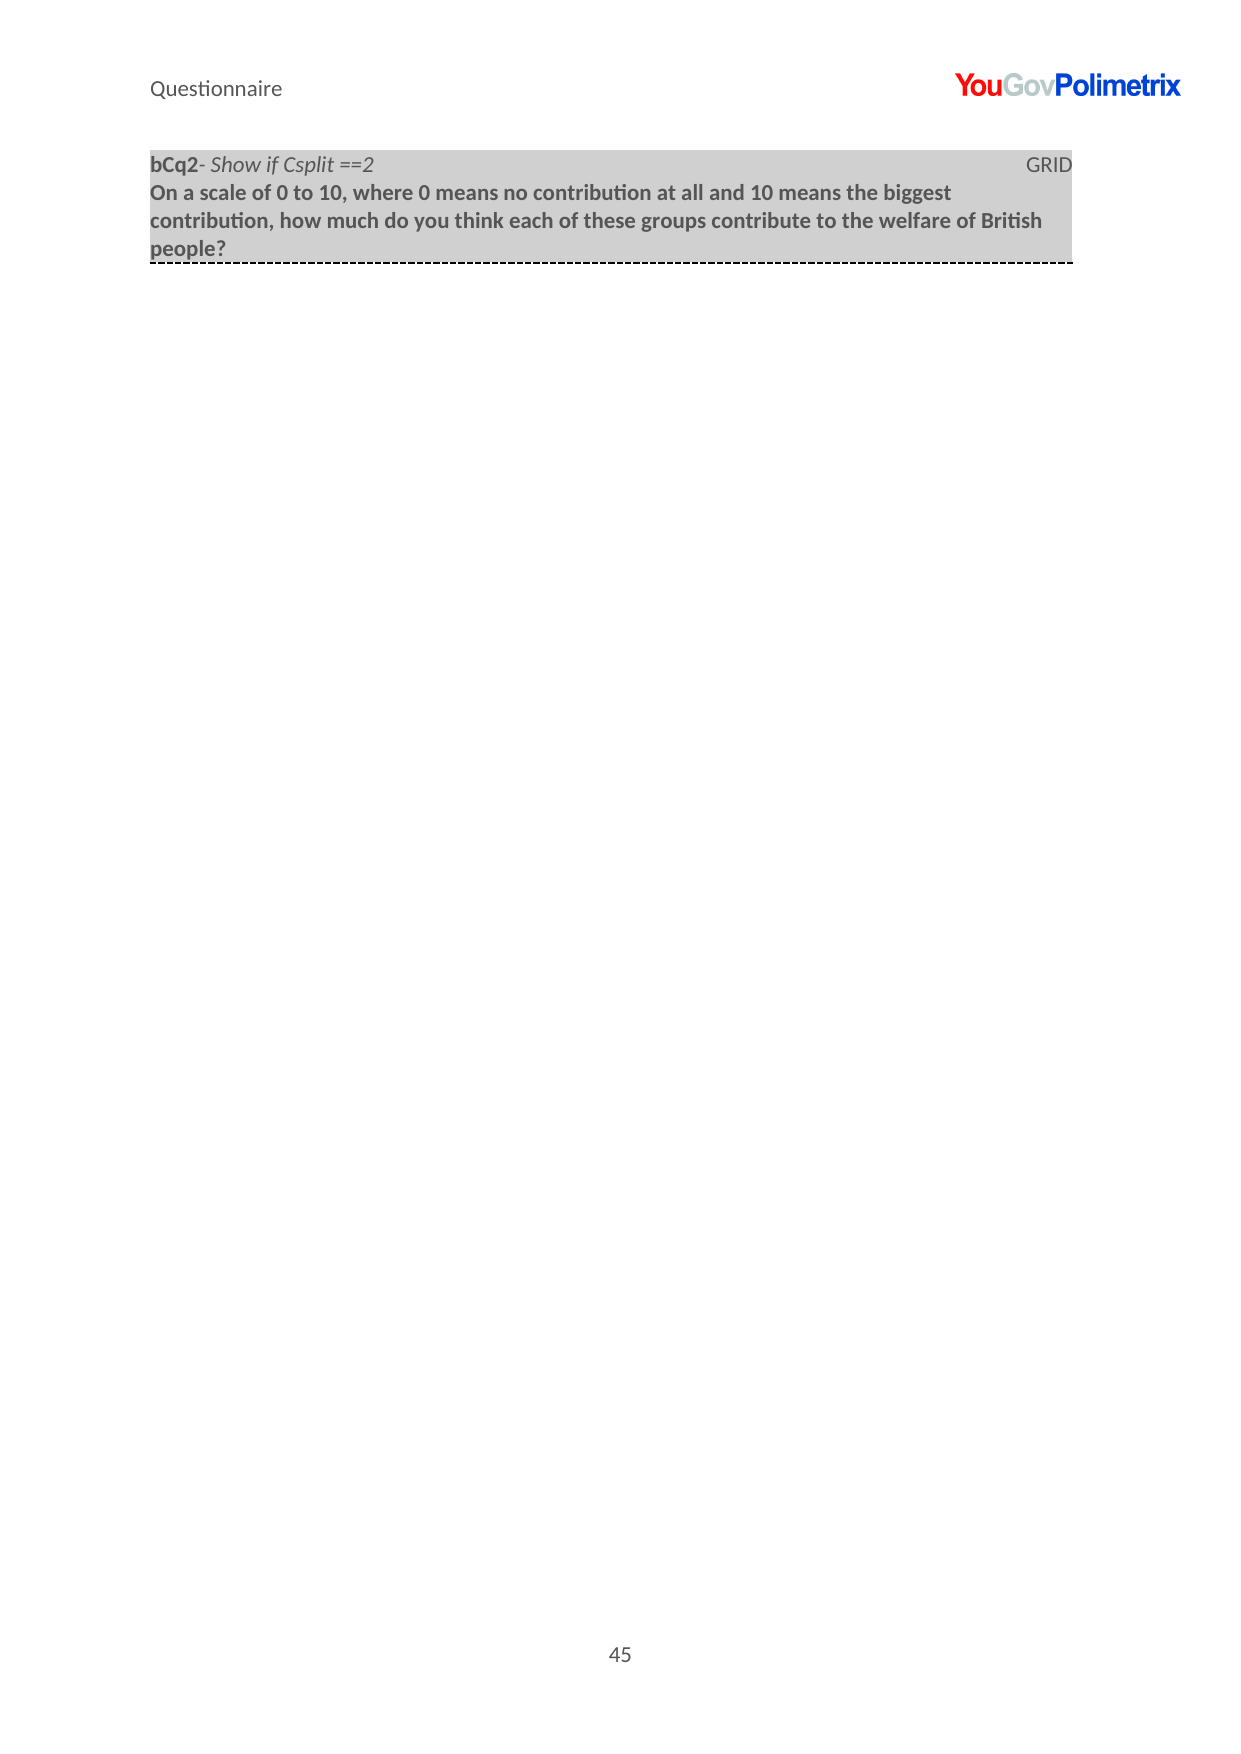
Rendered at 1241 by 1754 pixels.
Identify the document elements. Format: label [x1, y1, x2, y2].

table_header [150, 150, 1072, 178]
picture [955, 73, 1181, 96]
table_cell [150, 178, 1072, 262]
